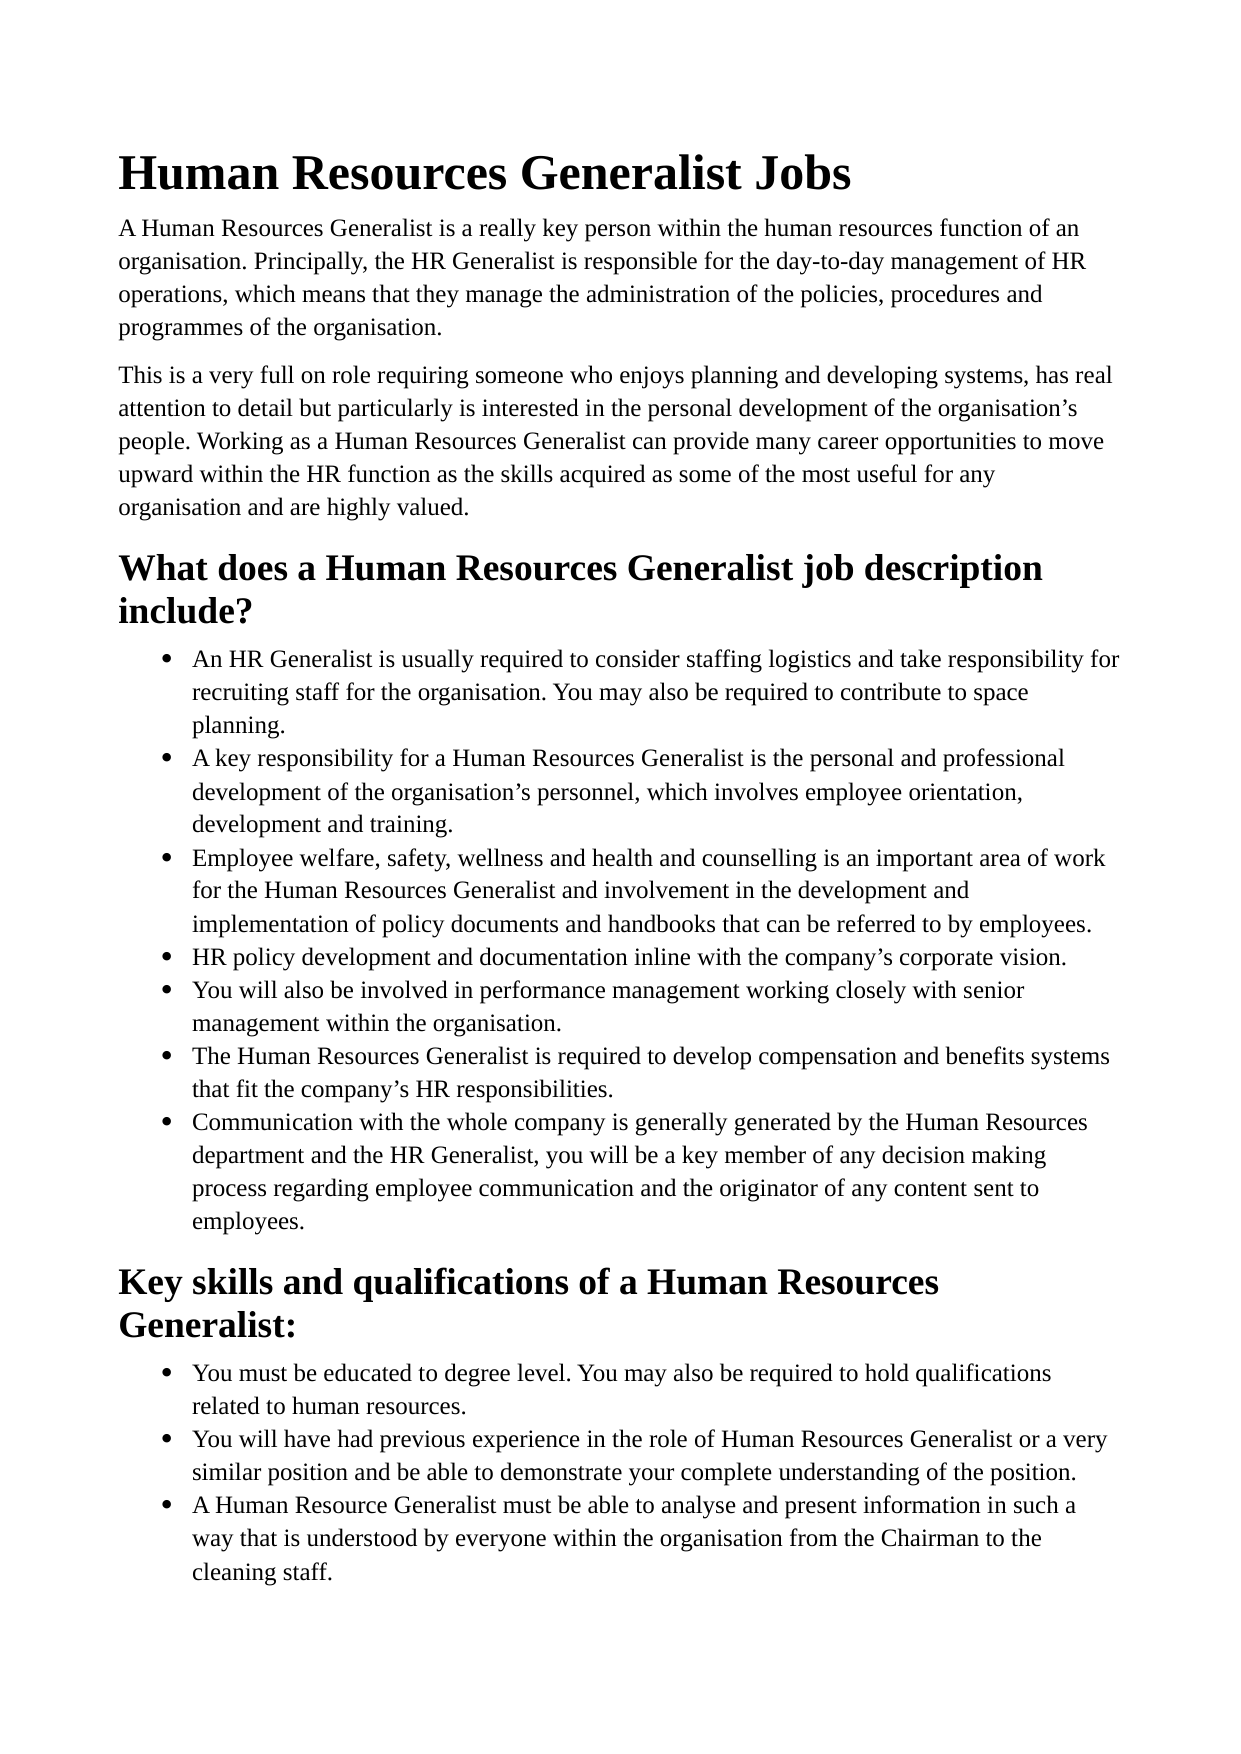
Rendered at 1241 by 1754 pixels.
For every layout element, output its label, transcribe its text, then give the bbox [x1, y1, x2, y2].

text A Human Resources Generalist is a really key person within the human resources function of an organisation. Principally, the HR Generalist is responsible for the day-to-day management of HR operations, which means that they manage the administration of the policies, procedures and programmes of the organisation. [118, 213, 1122, 341]
subtitle Human Resources Generalist Jobs [118, 143, 1122, 201]
list Employee welfare, safety, wellness and health and counselling is an important area of work for the Human Resources Generalist and involvement in the development and implementation of policy documents and handbooks that can be referred to by employees. [162, 843, 1122, 937]
list A key responsibility for a Human Resources Generalist is the personal and professional development of the organisation’s personnel, which involves employee orientation, development and training. [162, 743, 1122, 838]
subtitle What does a Human Resources Generalist job description include? [118, 546, 1122, 632]
list HR policy development and documentation inline with the company’s corporate vision. [162, 942, 1122, 970]
list You will have had previous experience in the role of Human Resources Generalist or a very similar position and be able to demonstrate your complete understanding of the position. [162, 1424, 1122, 1486]
list Communication with the whole company is generally generated by the Human Resources department and the HR Generalist, you will be a key member of any decision making process regarding employee communication and the originator of any content sent to employees. [162, 1107, 1122, 1234]
subtitle Key skills and qualifications of a Human Resources Generalist: [118, 1260, 1122, 1346]
list You must be educated to degree level. You may also be required to hold qualifications related to human resources. [162, 1358, 1122, 1420]
text This is a very full on role requiring someone who enjoys planning and developing systems, has real attention to detail but particularly is interested in the personal development of the organisation’s people. Working as a Human Resources Generalist can provide many career opportunities to move upward within the HR function as the skills acquired as some of the most useful for any organisation and are highly valued. [118, 360, 1122, 521]
list An HR Generalist is usually required to consider staffing logistics and take responsibility for recruiting staff for the organisation. You may also be required to contribute to space planning. [162, 644, 1122, 739]
list The Human Resources Generalist is required to develop compensation and benefits systems that fit the company’s HR responsibilities. [162, 1041, 1122, 1102]
list A Human Resource Generalist must be able to analyse and present information in such a way that is understood by everyone within the organisation from the Chairman to the cleaning staff. [162, 1491, 1122, 1585]
list You will also be involved in performance management working closely with senior management within the organisation. [162, 975, 1122, 1036]
